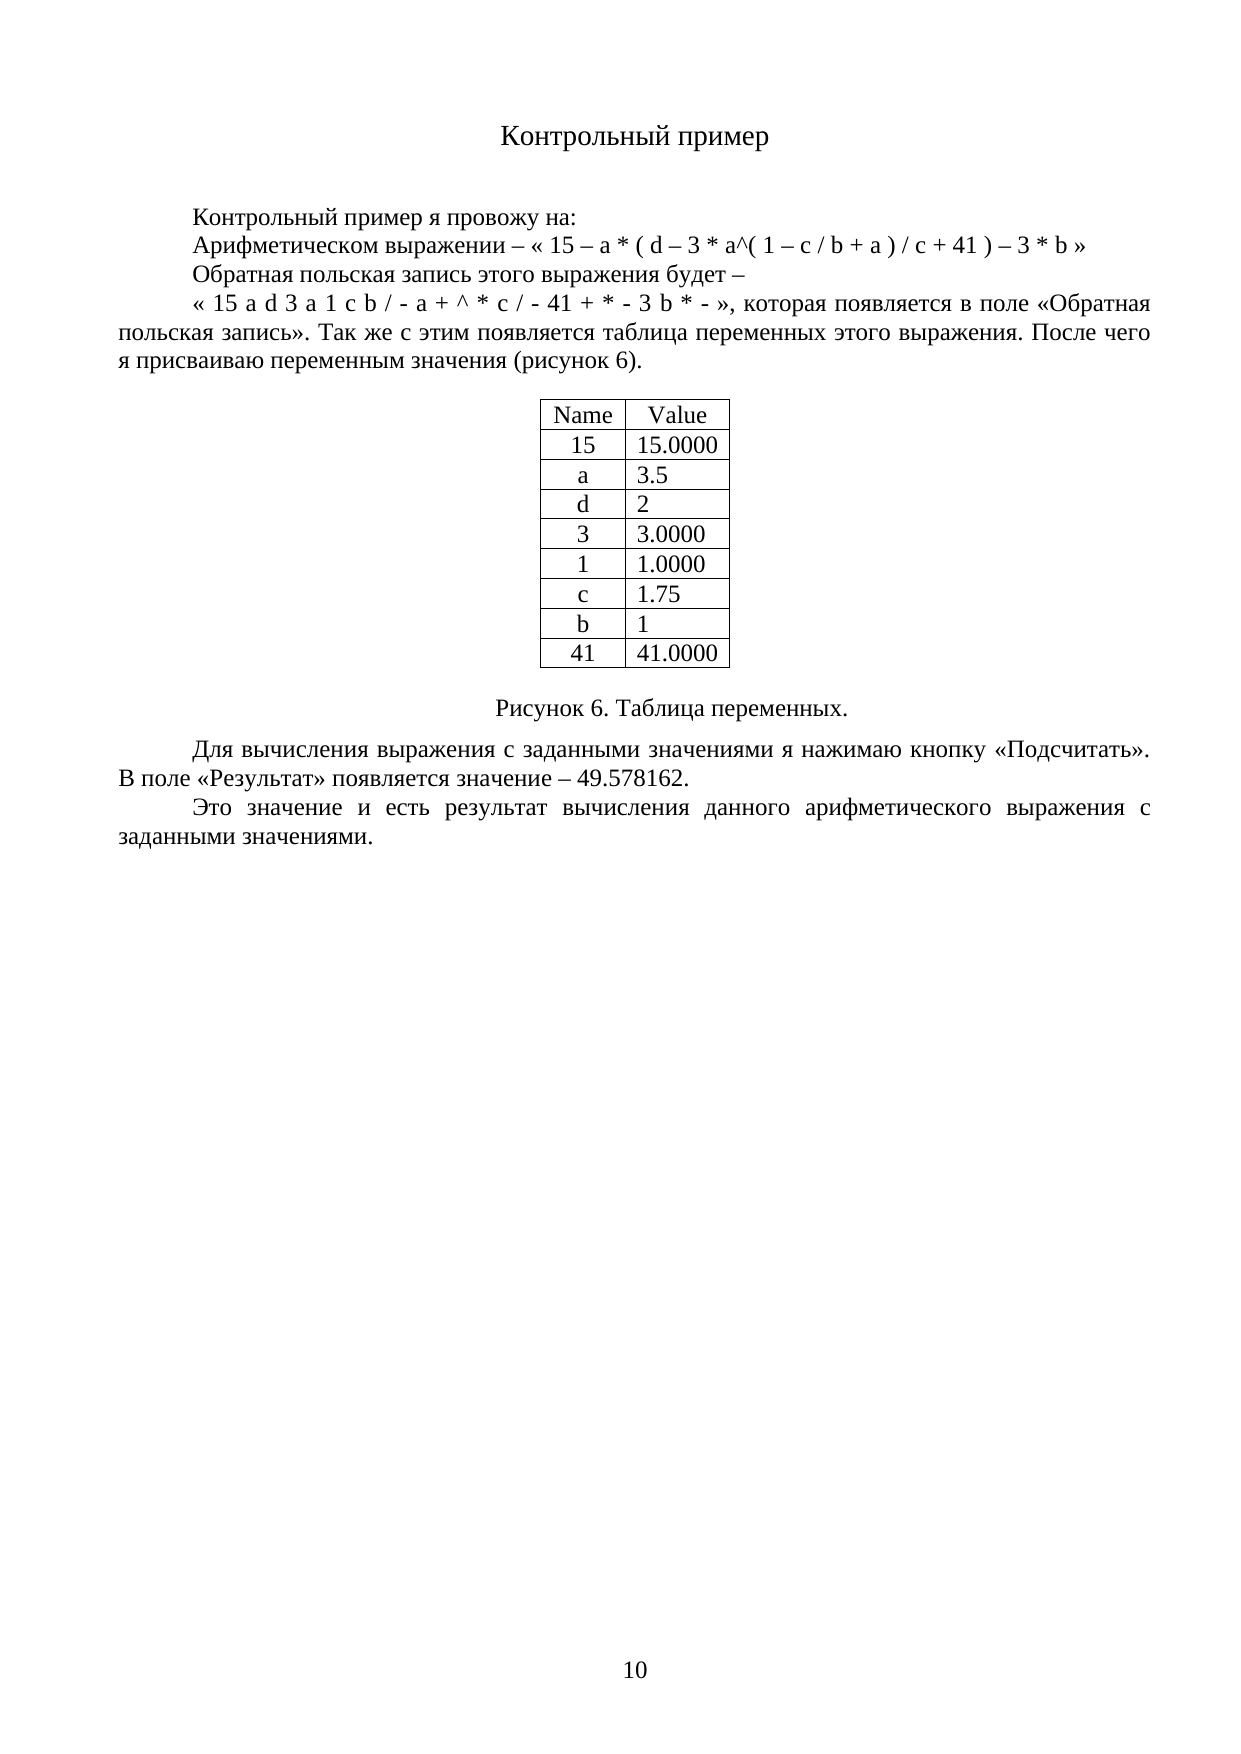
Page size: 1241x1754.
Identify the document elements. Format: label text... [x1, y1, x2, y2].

table_cell c [541, 579, 625, 608]
table_cell 3 [541, 519, 625, 548]
table_cell 15.0000 [626, 430, 729, 459]
table_cell 3.0000 [626, 519, 729, 548]
text Обратная польская запись этого выражения будет – [118, 259, 1152, 288]
table_cell 41.0000 [626, 639, 729, 667]
text Рисунок 6. Таблица переменных. [118, 693, 1152, 722]
table_cell 3.5 [626, 460, 729, 488]
table_cell 41 [541, 639, 625, 667]
table_cell 2 [626, 490, 729, 518]
table_cell 1 [626, 609, 729, 637]
table_header Value [626, 400, 729, 429]
text Для вычисления выражения с заданными значениями я нажимаю кнопку «Подсчитать». В поле «Результат» появляется значение – 49.578162. [118, 734, 1152, 792]
text Арифметическом выражении – « 15 – a * ( d – 3 * a^( 1 – c / b + a ) / c + 41 ) – 3 * b » [118, 230, 1152, 259]
table_cell 1.0000 [626, 549, 729, 578]
text Контрольный пример [118, 118, 1152, 152]
table_cell b [541, 609, 625, 637]
table_cell 15 [541, 430, 625, 459]
table_cell 1 [541, 549, 625, 578]
table_cell d [541, 490, 625, 518]
table_cell a [541, 460, 625, 488]
text Это значение и есть результат вычисления данного арифметического выражения с заданными значениями. [118, 792, 1152, 849]
table_header Name [541, 400, 625, 429]
text Контрольный пример я провожу на: [118, 202, 1152, 230]
text « 15 a d 3 a 1 c b / - a + ^ * c / - 41 + * - 3 b * - », которая появляется в поле «Обратная польская запись». Так же с этим появляется таблица переменных этого выражения. После чего я присваиваю переменным значения (рисунок 6). [118, 288, 1152, 374]
table_cell 1.75 [626, 579, 729, 608]
